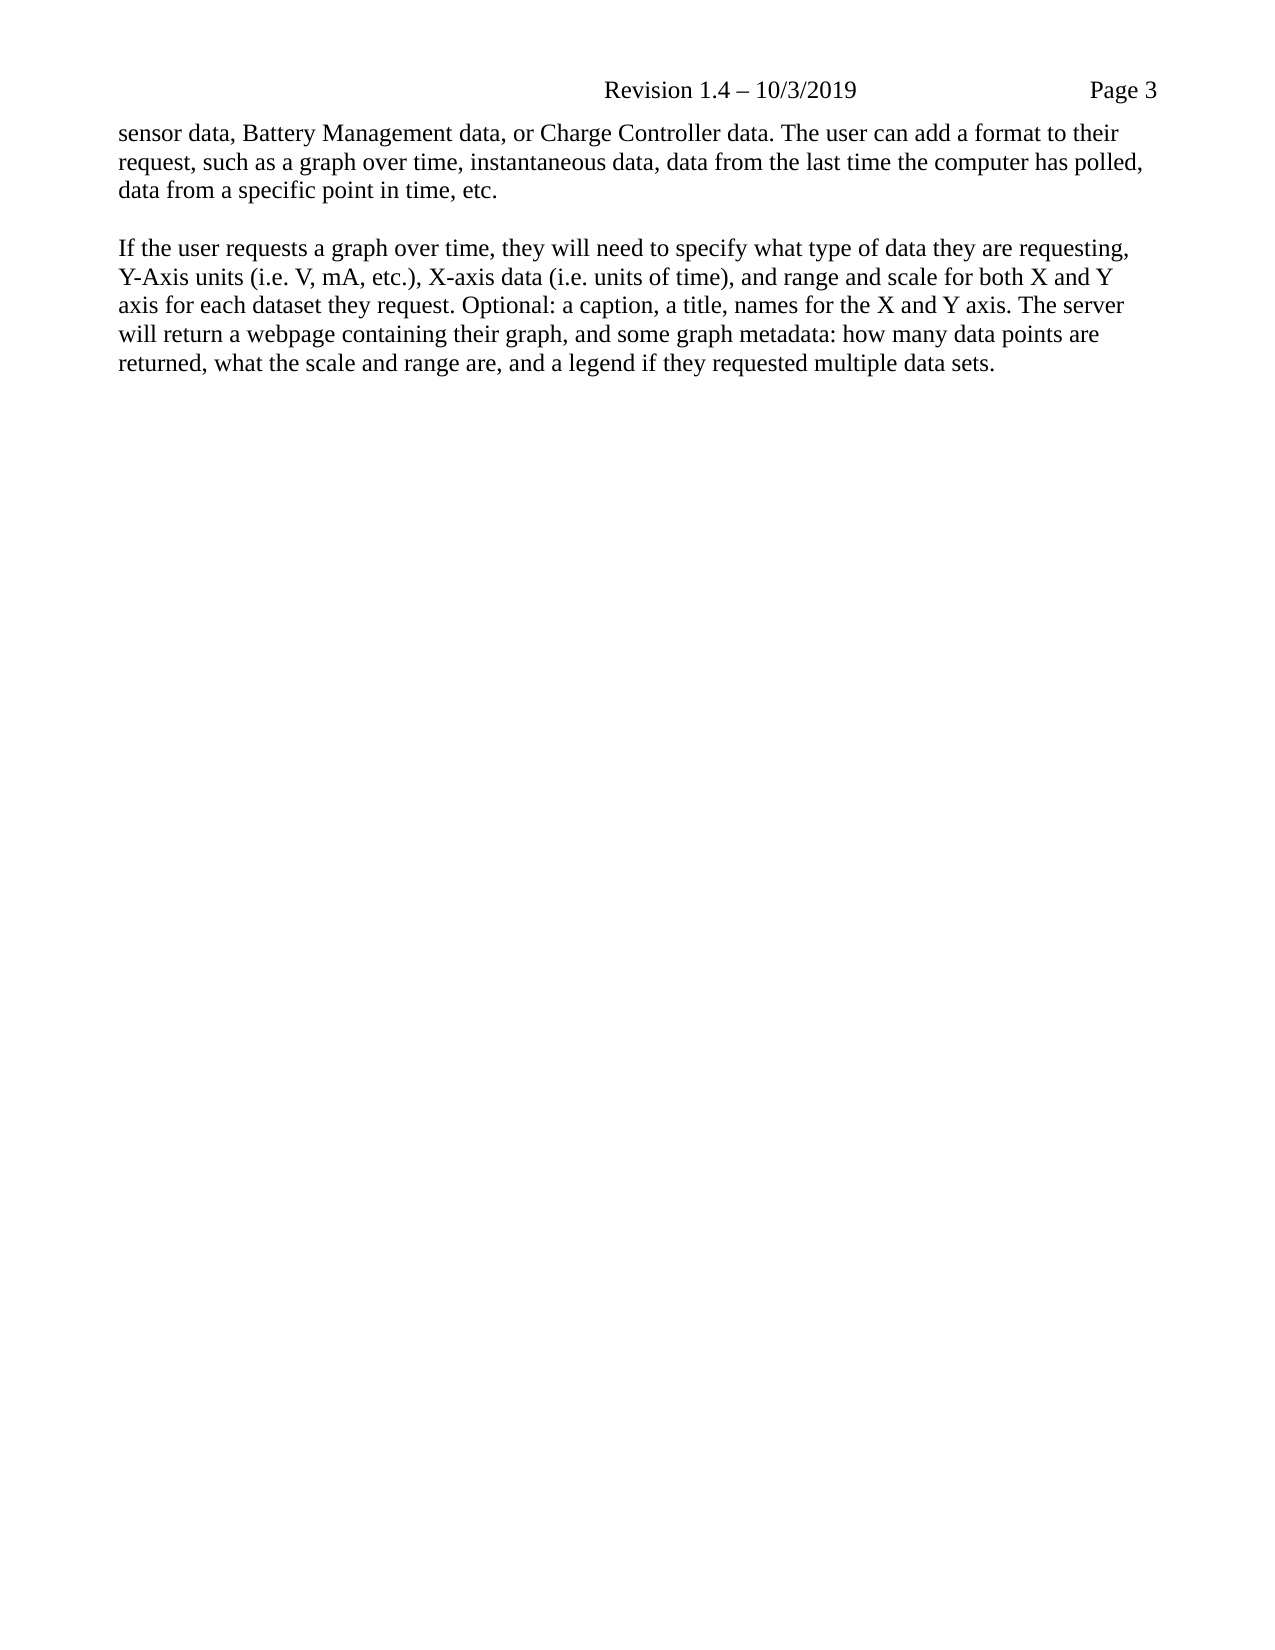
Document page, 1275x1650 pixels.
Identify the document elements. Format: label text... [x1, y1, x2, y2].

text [118, 118, 1157, 204]
text If the user requests a graph over time, they will need to specify what type of data they are requesting, Y-Axis units (i.e. V, mA, etc.), X-axis data (i.e. units of time), and range and scale for both X and Y axis for each dataset they request. Optional: a caption, a title, names for the X and Y axis. The server will return a webpage containing their graph, and some graph metadata: how many data points are returned, what the scale and range are, and a legend if they requested multiple data sets. [118, 233, 1157, 377]
